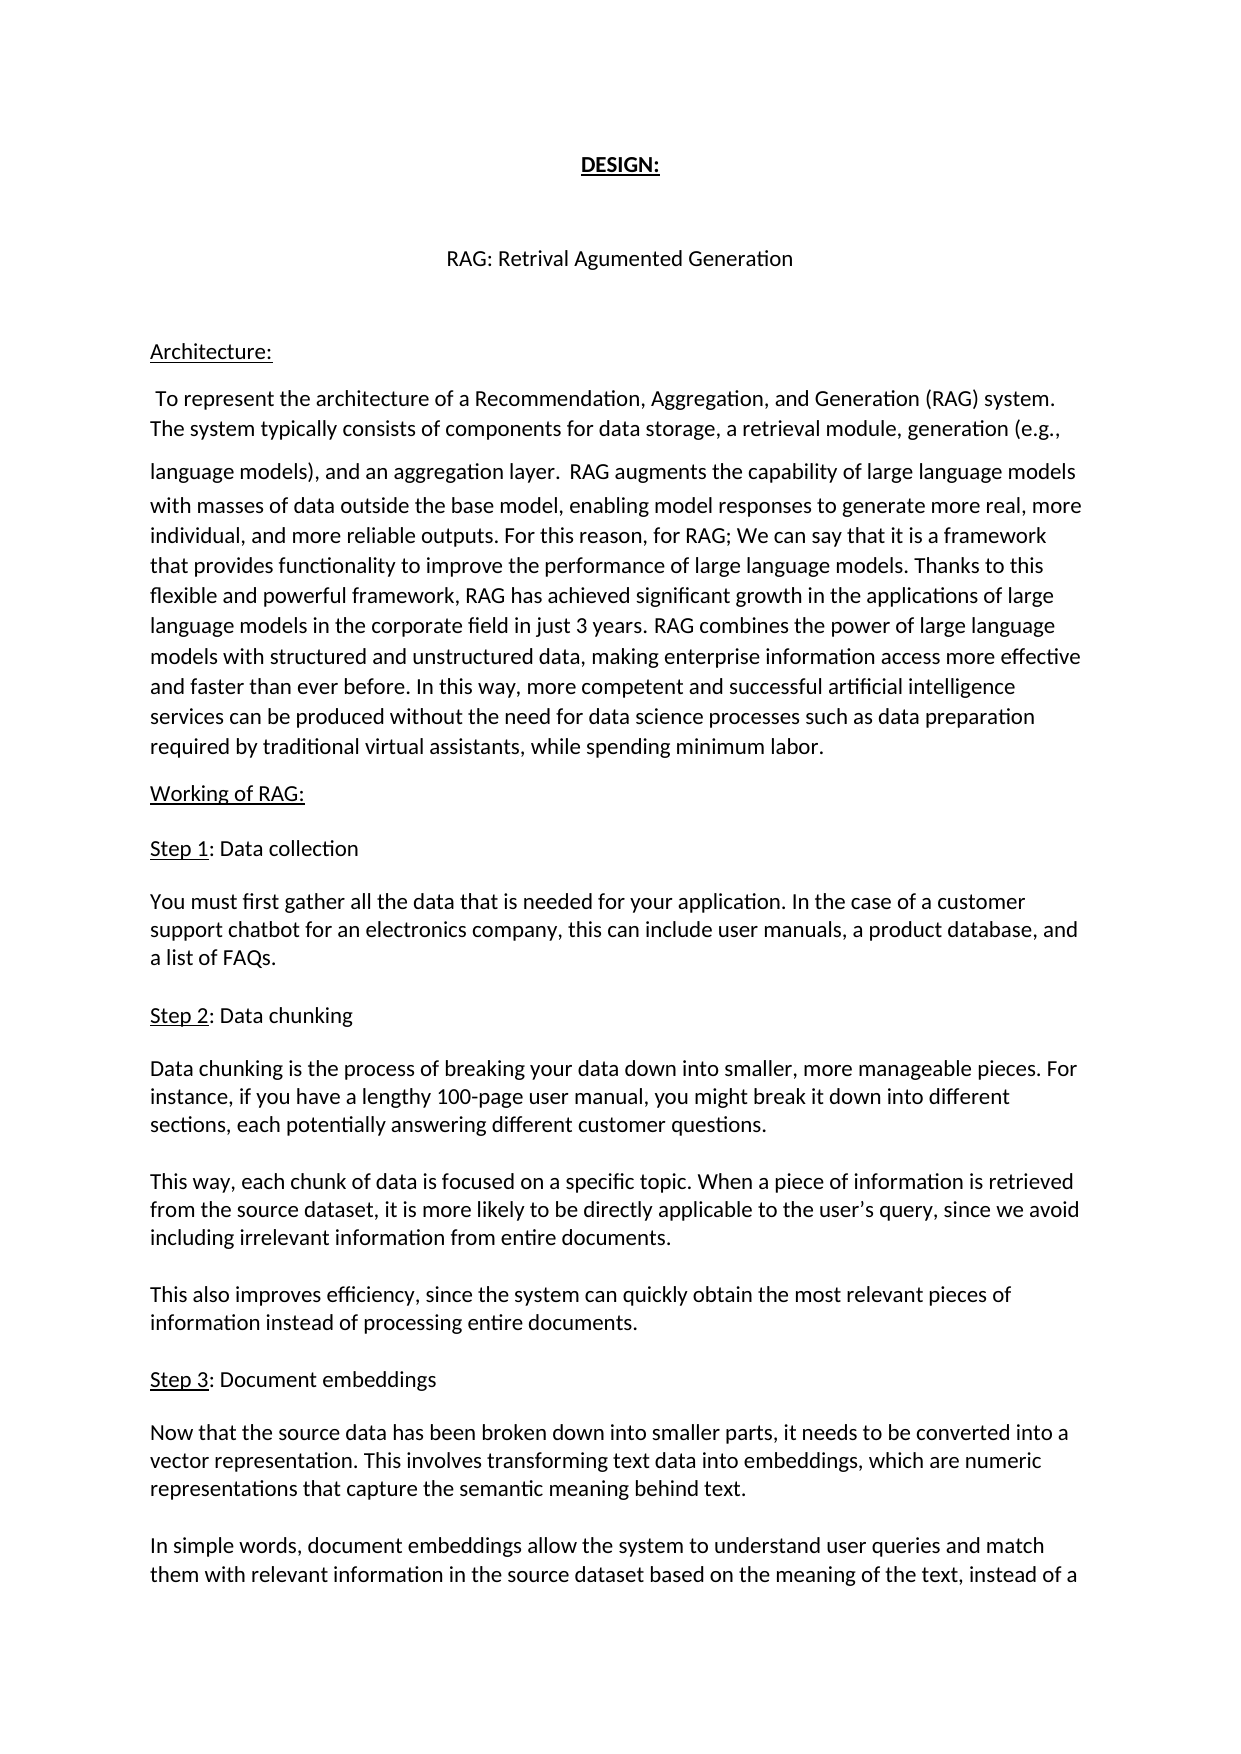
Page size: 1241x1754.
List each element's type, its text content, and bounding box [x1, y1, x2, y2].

text Step 2: Data chunking [150, 1001, 1090, 1029]
text Working of RAG: [150, 779, 1090, 807]
text This way, each chunk of data is focused on a specific topic. When a piece of information is retrieved from the source dataset, it is more likely to be directly applicable to the user’s query, since we avoid including irrelevant information from entire documents. [150, 1167, 1090, 1251]
text Step 3: Document embeddings [150, 1365, 1090, 1393]
text To represent the architecture of a Recommendation, Aggregation, and Generation (RAG) system. The system typically consists of components for data storage, a retrieval module, generation (e.g., language models), and an aggregation layer. RAG augments the capability of large language models with masses of data outside the base model, enabling model responses to generate more real, more individual, and more reliable outputs. For this reason, for RAG; We can say that it is a framework that provides functionality to improve the performance of large language models. Thanks to this flexible and powerful framework, RAG has achieved significant growth in the applications of large language models in the corporate field in just 3 years. RAG combines the power of large language models with structured and unstructured data, making enterprise information access more effective and faster than ever before. In this way, more competent and successful artificial intelligence services can be produced without the need for data science processes such as data preparation required by traditional virtual assistants, while spending minimum labor. [150, 384, 1090, 760]
text Data chunking is the process of breaking your data down into smaller, more manageable pieces. For instance, if you have a lengthy 100-page user manual, you might break it down into different sections, each potentially answering different customer questions. [150, 1054, 1090, 1138]
text DESIGN: [150, 150, 1090, 178]
text Step 1: Data collection [150, 834, 1090, 862]
text You must first gather all the data that is needed for your application. In the case of a customer support chatbot for an electronics company, this can include user manuals, a product database, and a list of FAQs. [150, 887, 1090, 972]
text Now that the source data has been broken down into smaller parts, it needs to be converted into a vector representation. This involves transforming text data into embeddings, which are numeric representations that capture the semantic meaning behind text. [150, 1418, 1090, 1502]
text Architecture: [150, 337, 1090, 366]
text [150, 1532, 1090, 1588]
text RAG: Retrival Agumented Generation [150, 244, 1090, 272]
text This also improves efficiency, since the system can quickly obtain the most relevant pieces of information instead of processing entire documents. [150, 1280, 1090, 1336]
